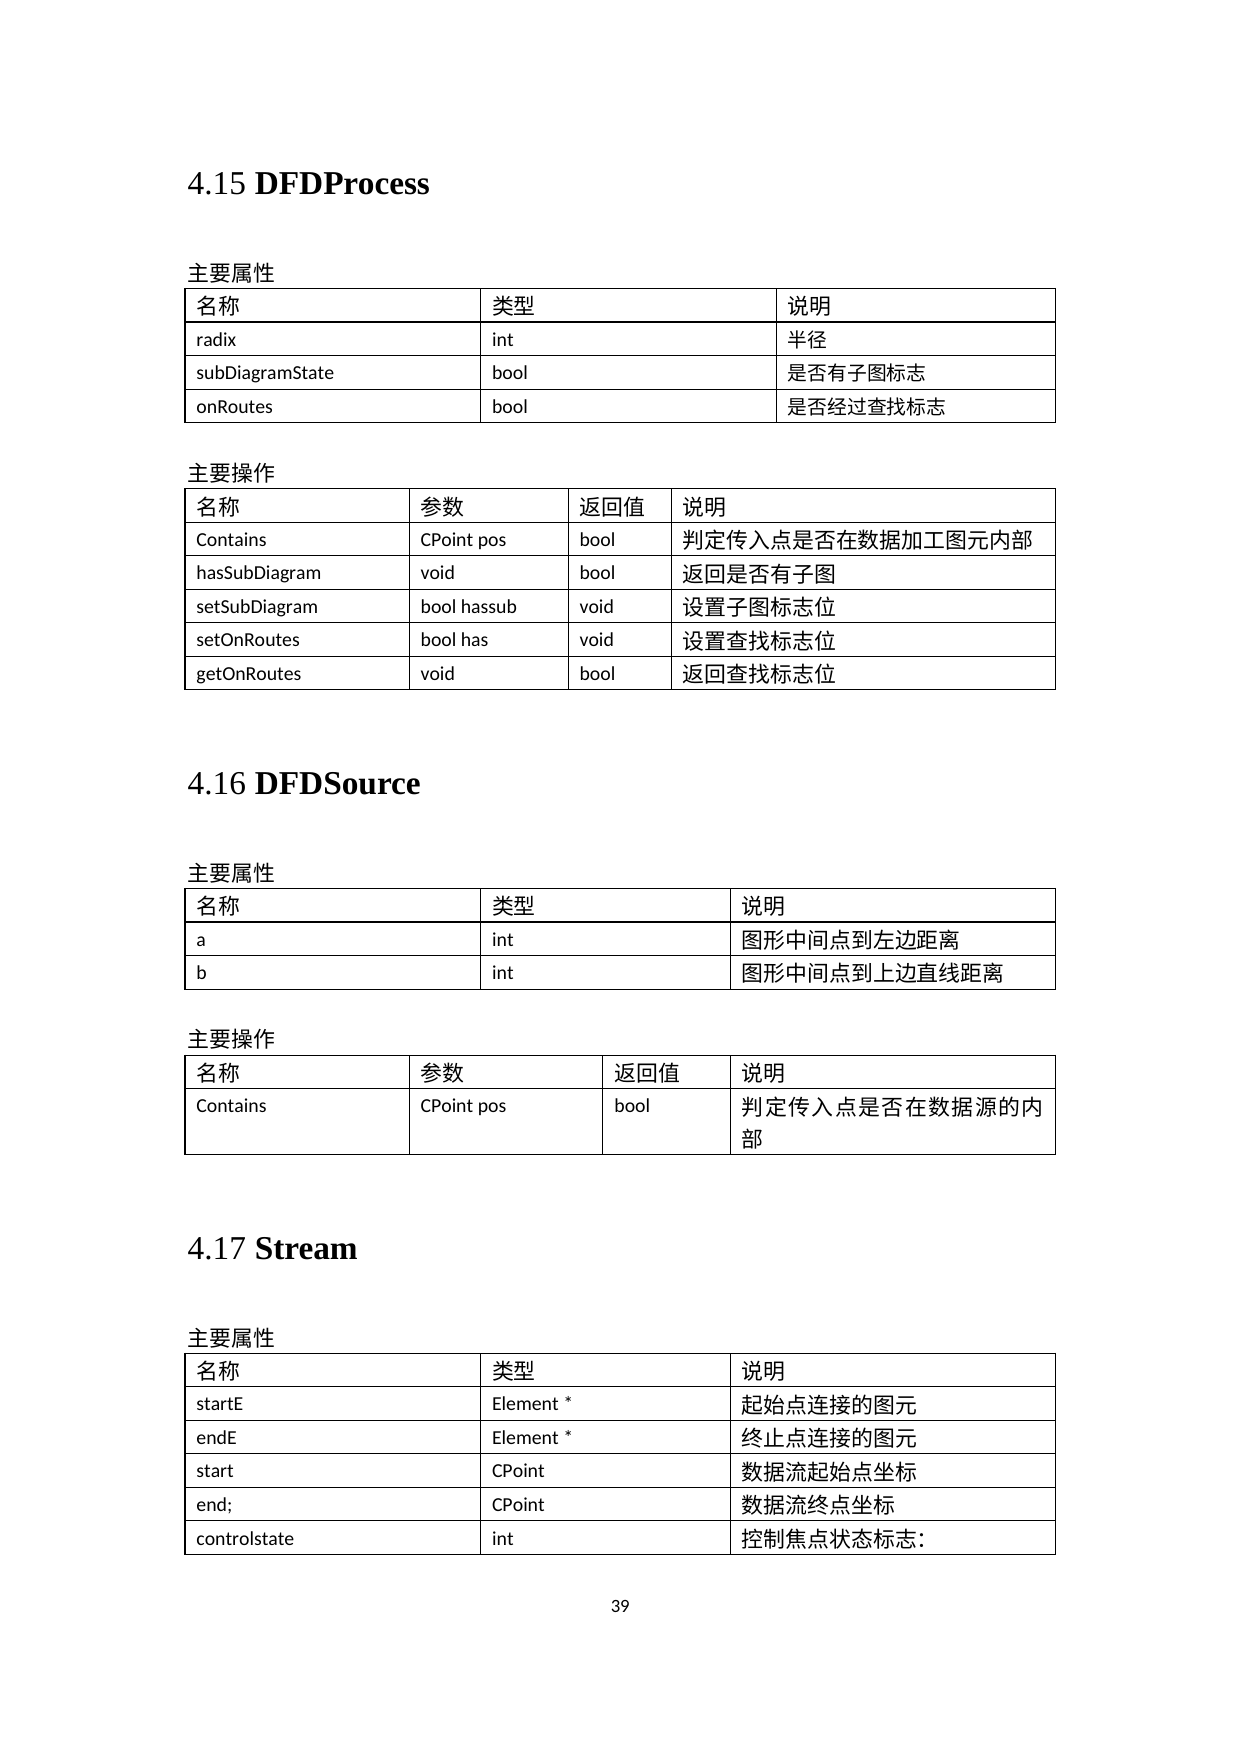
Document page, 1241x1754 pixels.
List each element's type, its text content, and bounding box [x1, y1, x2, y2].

table_cell radix [186, 323, 480, 355]
table_cell start [186, 1454, 480, 1487]
table_cell 设置子图标志位 [672, 590, 1055, 622]
table_cell controlstate [186, 1521, 480, 1554]
table_header 名称 [186, 889, 480, 921]
table_cell void [410, 657, 568, 689]
table_cell void [410, 556, 568, 589]
table_cell 图形中间点到上边直线距离 [731, 956, 1055, 988]
table_cell bool [481, 390, 776, 422]
table_cell int [481, 323, 776, 355]
table_cell CPoint pos [410, 1089, 602, 1154]
table_cell void [569, 590, 671, 622]
table_cell 是否经过查找标志 [777, 390, 1055, 422]
subtitle DFDSource [187, 750, 1053, 815]
table_cell int [481, 923, 730, 955]
table_cell int [481, 1521, 730, 1554]
table_header 名称 [186, 489, 409, 522]
table_cell 数据流终点坐标 [731, 1488, 1055, 1520]
table_header 说明 [731, 889, 1055, 921]
table_cell hasSubDiagram [186, 556, 409, 589]
table_header 名称 [186, 1354, 480, 1386]
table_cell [731, 1521, 1055, 1554]
table_header 说明 [731, 1056, 1055, 1088]
table_cell Element * [481, 1421, 730, 1453]
table_cell 判定传入点是否在数据源的内部 [731, 1089, 1055, 1154]
table_cell bool [603, 1089, 730, 1154]
table_cell 终止点连接的图元 [731, 1421, 1055, 1453]
table_cell 起始点连接的图元 [731, 1387, 1055, 1420]
table_cell bool has [410, 623, 568, 656]
text 主要属性 [187, 855, 1053, 888]
table_cell 是否有子图标志 [777, 356, 1055, 388]
text 主要属性 [187, 1320, 1053, 1353]
text 主要操作 [187, 456, 1053, 488]
table_header 类型 [481, 889, 730, 921]
table_cell b [186, 956, 480, 988]
table_cell 数据流起始点坐标 [731, 1454, 1055, 1487]
table_cell onRoutes [186, 390, 480, 422]
table_cell void [569, 623, 671, 656]
table_cell CPoint [481, 1454, 730, 1487]
subtitle DFDProcess [187, 150, 1053, 215]
table_cell startE [186, 1387, 480, 1420]
table_cell Element * [481, 1387, 730, 1420]
table_cell bool [569, 657, 671, 689]
table_header 说明 [777, 289, 1055, 321]
table_cell bool hassub [410, 590, 568, 622]
table_header 类型 [481, 289, 776, 321]
table_cell setSubDiagram [186, 590, 409, 622]
table_header 名称 [186, 289, 480, 321]
table_cell setOnRoutes [186, 623, 409, 656]
table_cell bool [569, 556, 671, 589]
table_cell endE [186, 1421, 480, 1453]
table_cell subDiagramState [186, 356, 480, 388]
table_header 类型 [481, 1354, 730, 1386]
table_cell 返回是否有子图 [672, 556, 1055, 589]
table_cell 半径 [777, 323, 1055, 355]
table_cell int [481, 956, 730, 988]
table_header 说明 [731, 1354, 1055, 1386]
table_cell a [186, 923, 480, 955]
table_header 返回值 [603, 1056, 730, 1088]
table_cell CPoint pos [410, 523, 568, 555]
table_cell bool [481, 356, 776, 388]
table_cell Contains [186, 523, 409, 555]
table_cell 图形中间点到左边距离 [731, 923, 1055, 955]
table_cell getOnRoutes [186, 657, 409, 689]
table_cell 判定传入点是否在数据加工图元内部 [672, 523, 1055, 555]
subtitle Stream [187, 1215, 1053, 1280]
table_header 名称 [186, 1056, 409, 1088]
table_cell CPoint [481, 1488, 730, 1520]
table_header 说明 [672, 489, 1055, 522]
table_cell bool [569, 523, 671, 555]
table_cell Contains [186, 1089, 409, 1154]
table_header 返回值 [569, 489, 671, 522]
table_cell end; [186, 1488, 480, 1520]
text 主要操作 [187, 1022, 1053, 1054]
table_header 参数 [410, 1056, 602, 1088]
text 主要属性 [187, 255, 1053, 288]
table_cell 返回查找标志位 [672, 657, 1055, 689]
table_header 参数 [410, 489, 568, 522]
table_cell 设置查找标志位 [672, 623, 1055, 656]
